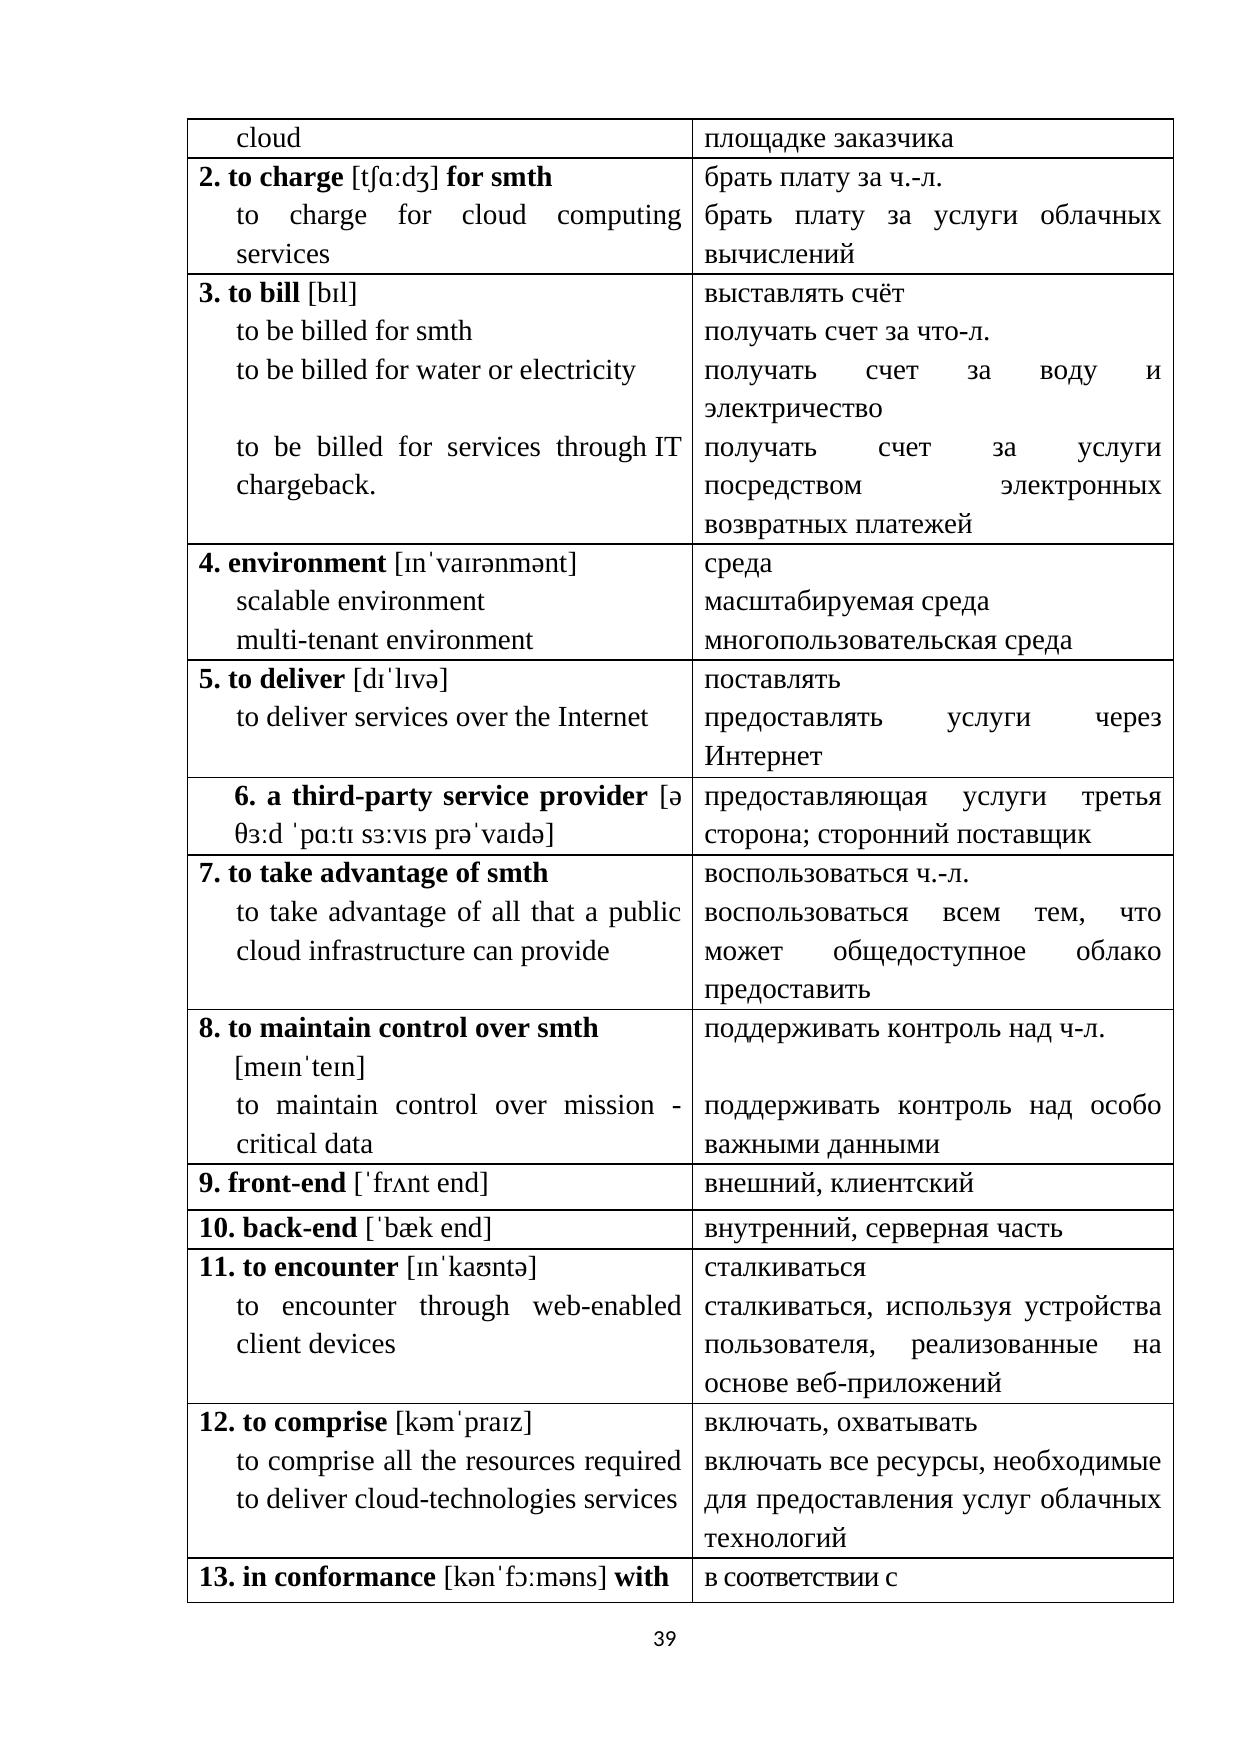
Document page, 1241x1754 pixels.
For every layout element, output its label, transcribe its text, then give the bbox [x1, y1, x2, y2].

table_cell 11. to encounter [ɪnˈkaʊntə] to encounter through web-enabled client devices [188, 1250, 692, 1403]
table_cell 5. to deliver [dɪˈlɪvə] to deliver services over the Internet [188, 661, 692, 777]
table_cell сталкиваться сталкиваться, используя устройства пользователя, реализованные на основе веб-приложений [693, 1250, 1173, 1403]
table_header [188, 120, 692, 157]
table_cell 4. environment [ɪnˈvaɪrənmənt] scalable environment multi-tenant environment [188, 545, 692, 659]
table_cell 12. to comprise [kəmˈpraɪz] to comprise all the resources required to deliver cloud-technologies services [188, 1404, 692, 1557]
table_cell выставлять счёт получать счет за что-л. получать счет за воду и электричество получать счет за услуги посредством электронных возвратных платежей [693, 275, 1173, 543]
table_cell 7. to take advantage of smth to take advantage of all that a public cloud infrastructure can provide [188, 856, 692, 1009]
table_cell предоставляющая услуги третья сторона; сторонний поставщик [693, 778, 1173, 854]
table_cell 3. to bill [bɪl] to be billed for smth to be billed for water or electricity to be billed for services through IT chargeback. [188, 275, 692, 543]
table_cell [693, 1559, 1173, 1601]
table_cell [188, 1559, 692, 1601]
table_cell поддерживать контроль над ч-л. поддерживать контроль над особо важными данными [693, 1010, 1173, 1163]
table_cell 10. back-end [ˈbæk end] [188, 1211, 692, 1248]
table_cell 6. a third-party service provider [ə θɜːd ˈpɑːtɪ sɜːvɪs prəˈvaɪdə] [188, 778, 692, 854]
table_cell среда масштабируемая среда многопользовательская среда [693, 545, 1173, 659]
table_cell включать, охватывать включать все ресурсы, необходимые для предоставления услуг облачных технологий [693, 1404, 1173, 1557]
table_cell поставлять предоставлять услуги через Интернет [693, 661, 1173, 777]
table_cell внутренний, серверная часть [693, 1211, 1173, 1248]
table_cell 2. to charge [tʃɑːdʒ] for smth to charge for cloud computing services [188, 159, 692, 273]
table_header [693, 120, 1173, 157]
table_cell воспользоваться ч.-л. воспользоваться всем тем, что может общедоступное облако предоставить [693, 856, 1173, 1009]
table_cell внешний, клиентский [693, 1165, 1173, 1209]
table_cell брать плату за ч.-л. брать плату за услуги облачных вычислений [693, 159, 1173, 273]
table_cell 9. front-end [ˈfrʌnt end] [188, 1165, 692, 1209]
table_cell 8. to maintain control over smth [meɪnˈteɪn] to maintain control over mission -critical data [188, 1010, 692, 1163]
